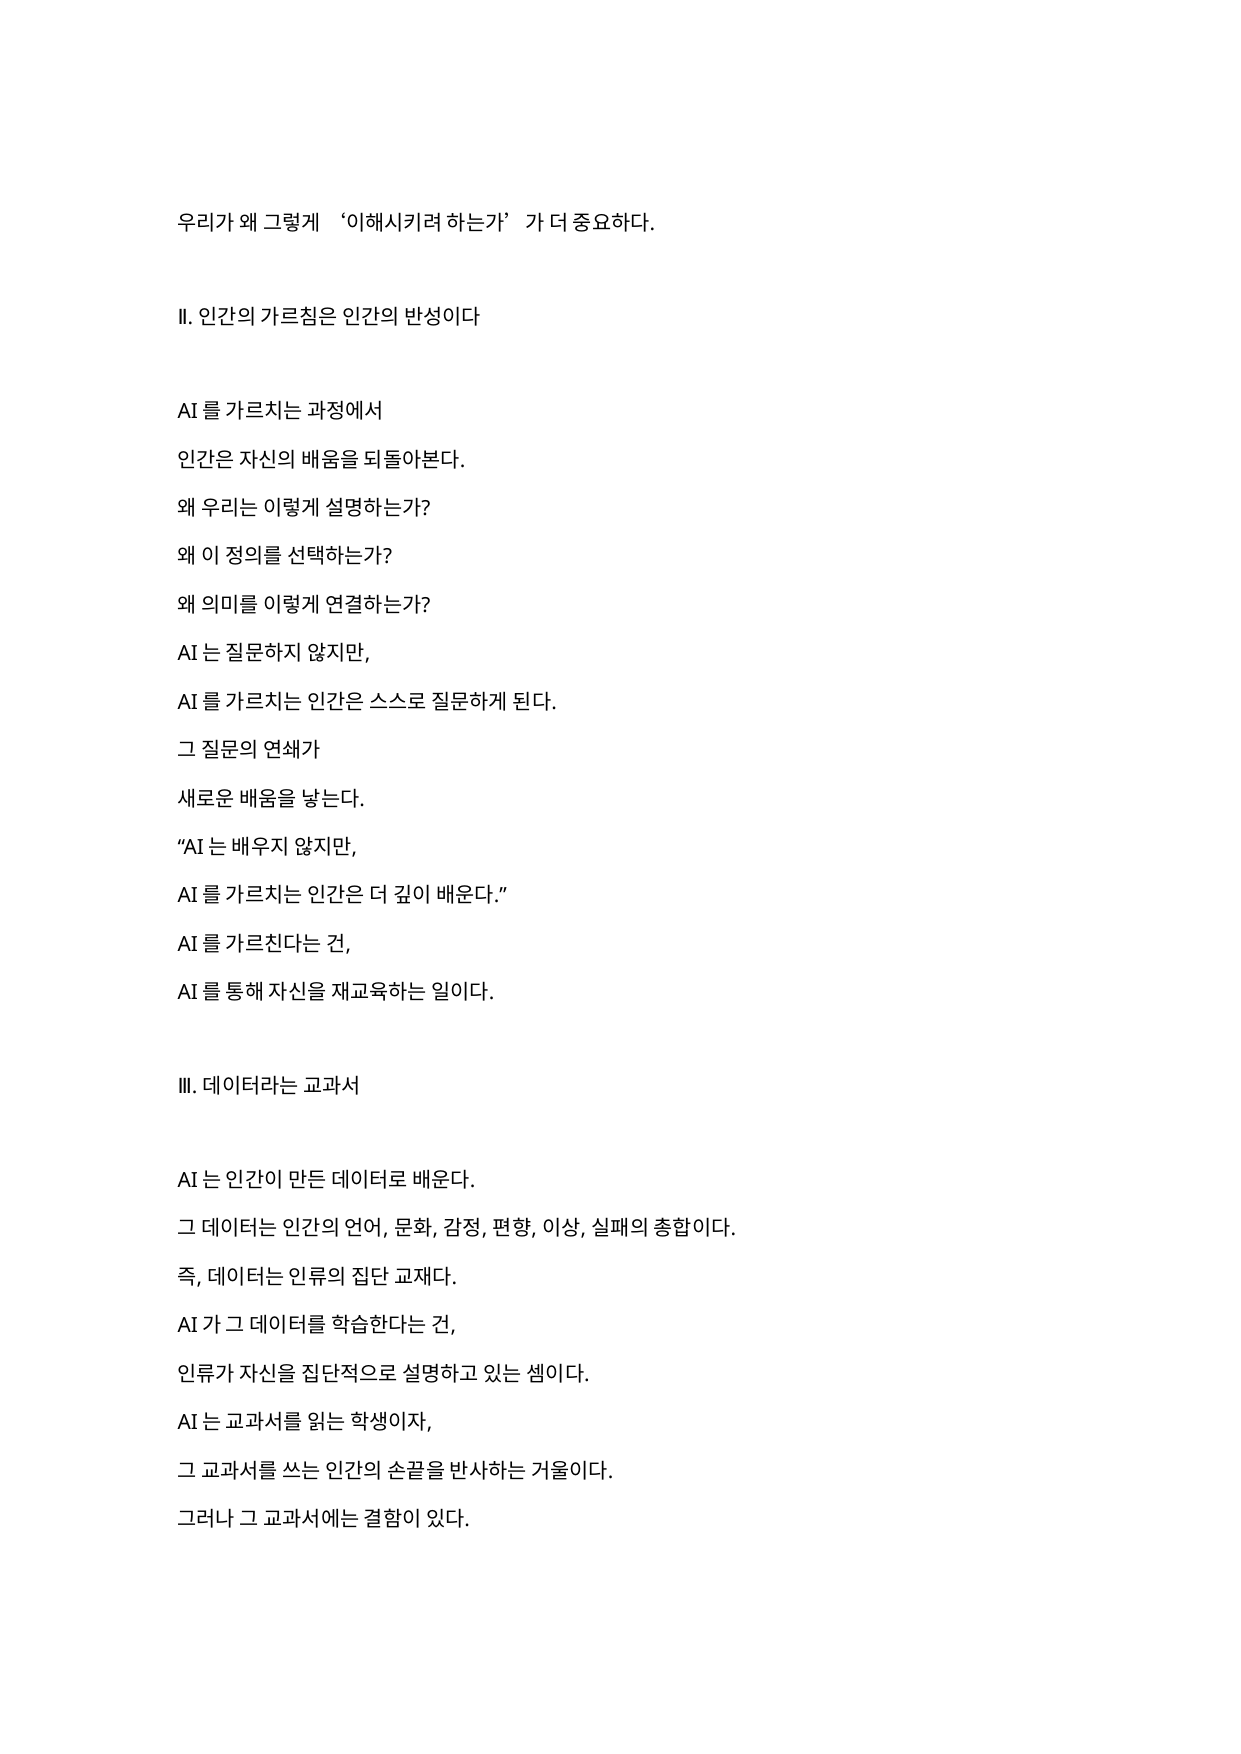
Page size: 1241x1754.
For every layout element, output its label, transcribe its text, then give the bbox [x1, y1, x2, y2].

text 인류가 자신을 집단적으로 설명하고 있는 셈이다. [177, 1357, 1063, 1387]
text 즉, 데이터는 인류의 집단 교재다. [177, 1260, 1063, 1290]
text “AI는 배우지 않지만, [177, 830, 1063, 861]
text AI를 통해 자신을 재교육하는 일이다. [177, 976, 1063, 1006]
text 그 교과서를 쓰는 인간의 손끝을 반사하는 거울이다. [177, 1454, 1063, 1484]
text AI는 교과서를 읽는 학생이자, [177, 1405, 1063, 1436]
text 왜 이 정의를 선택하는가? [177, 540, 1063, 570]
text 인간은 자신의 배움을 되돌아본다. [177, 443, 1063, 473]
text AI는 인간이 만든 데이터로 배운다. [177, 1163, 1063, 1193]
text 그 데이터는 인간의 언어, 문화, 감정, 편향, 이상, 실패의 총합이다. [177, 1212, 1063, 1242]
text 그러나 그 교과서에는 결함이 있다. [177, 1502, 1063, 1533]
text AI를 가르치는 인간은 스스로 질문하게 된다. [177, 685, 1063, 715]
text AI가 그 데이터를 학습한다는 건, [177, 1308, 1063, 1339]
text AI를 가르치는 인간은 더 깊이 배운다.” [177, 879, 1063, 909]
text AI를 가르친다는 건, [177, 927, 1063, 957]
text Ⅲ. 데이터라는 교과서 [177, 1069, 1063, 1100]
text AI는 질문하지 않지만, [177, 637, 1063, 667]
text 왜 의미를 이렇게 연결하는가? [177, 588, 1063, 618]
text Ⅱ. 인간의 가르침은 인간의 반성이다 [177, 301, 1063, 331]
text 그 질문의 연쇄가 [177, 733, 1063, 764]
text 왜 우리는 이렇게 설명하는가? [177, 491, 1063, 522]
text 새로운 배움을 낳는다. [177, 782, 1063, 812]
text AI를 가르치는 과정에서 [177, 394, 1063, 425]
text 우리가 왜 그렇게 ‘이해시키려 하는가’가 더 중요하다. [177, 207, 1063, 237]
